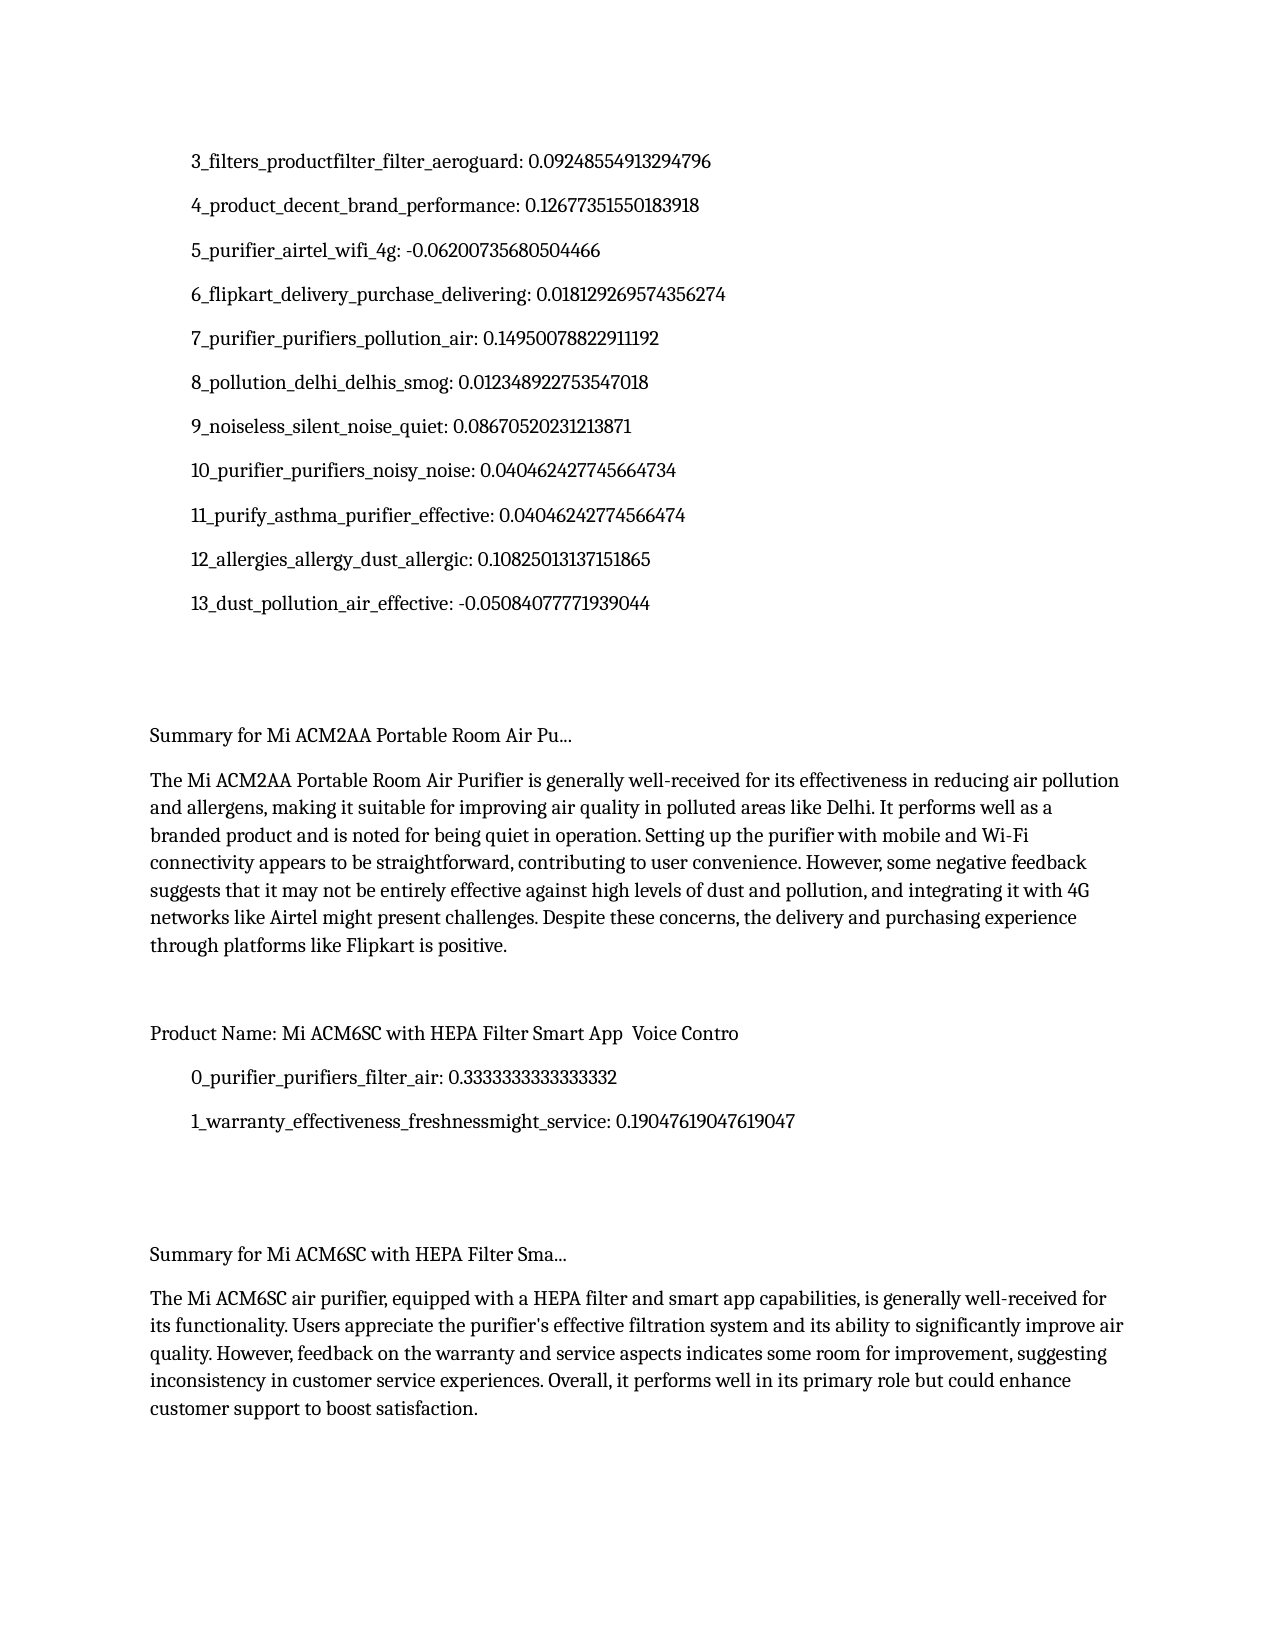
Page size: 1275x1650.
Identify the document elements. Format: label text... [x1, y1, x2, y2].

text The Mi ACM6SC air purifier, equipped with a HEPA filter and smart app capabilities, is generally well-received for its functionality. Users appreciate the purifier's effective filtration system and its ability to significantly improve air quality. However, feedback on the warranty and service aspects indicates some room for improvement, suggesting inconsistency in customer service experiences. Overall, it performs well in its primary role but could enhance customer support to boost satisfaction. [150, 1287, 1125, 1421]
text Summary for Mi ACM2AA Portable Room Air Pu... [150, 724, 1125, 748]
text 13_dust_pollution_air_effective: -0.05084077771939044 [150, 592, 1125, 616]
text Product Name: Mi ACM6SC with HEPA Filter Smart App Voice Contro [150, 1022, 1125, 1046]
text 9_noiseless_silent_noise_quiet: 0.08670520231213871 [150, 415, 1125, 439]
text 4_product_decent_brand_performance: 0.12677351550183918 [150, 194, 1125, 218]
text 0_purifier_purifiers_filter_air: 0.3333333333333332 [150, 1066, 1125, 1090]
text 10_purifier_purifiers_noisy_noise: 0.040462427745664734 [150, 459, 1125, 483]
text 1_warranty_effectiveness_freshnessmight_service: 0.19047619047619047 [150, 1110, 1125, 1134]
text 6_flipkart_delivery_purchase_delivering: 0.018129269574356274 [150, 282, 1125, 306]
text 7_purifier_purifiers_pollution_air: 0.14950078822911192 [150, 327, 1125, 351]
text Summary for Mi ACM6SC with HEPA Filter Sma... [150, 1242, 1125, 1266]
text 5_purifier_airtel_wifi_4g: -0.06200735680504466 [150, 238, 1125, 262]
text 11_purify_asthma_purifier_effective: 0.04046242774566474 [150, 503, 1125, 527]
text 12_allergies_allergy_dust_allergic: 0.10825013137151865 [150, 547, 1125, 571]
text 3_filters_productfilter_filter_aeroguard: 0.09248554913294796 [150, 150, 1125, 174]
text The Mi ACM2AA Portable Room Air Purifier is generally well-received for its effectiveness in reducing air pollution and allergens, making it suitable for improving air quality in polluted areas like Delhi. It performs well as a branded product and is noted for being quiet in operation. Setting up the purifier with mobile and Wi-Fi connectivity appears to be straightforward, contributing to user convenience. However, some negative feedback suggests that it may not be entirely effective against high levels of dust and pollution, and integrating it with 4G networks like Airtel might present challenges. Despite these concerns, the delivery and purchasing experience through platforms like Flipkart is positive. [150, 768, 1125, 957]
text 8_pollution_delhi_delhis_smog: 0.012348922753547018 [150, 371, 1125, 395]
